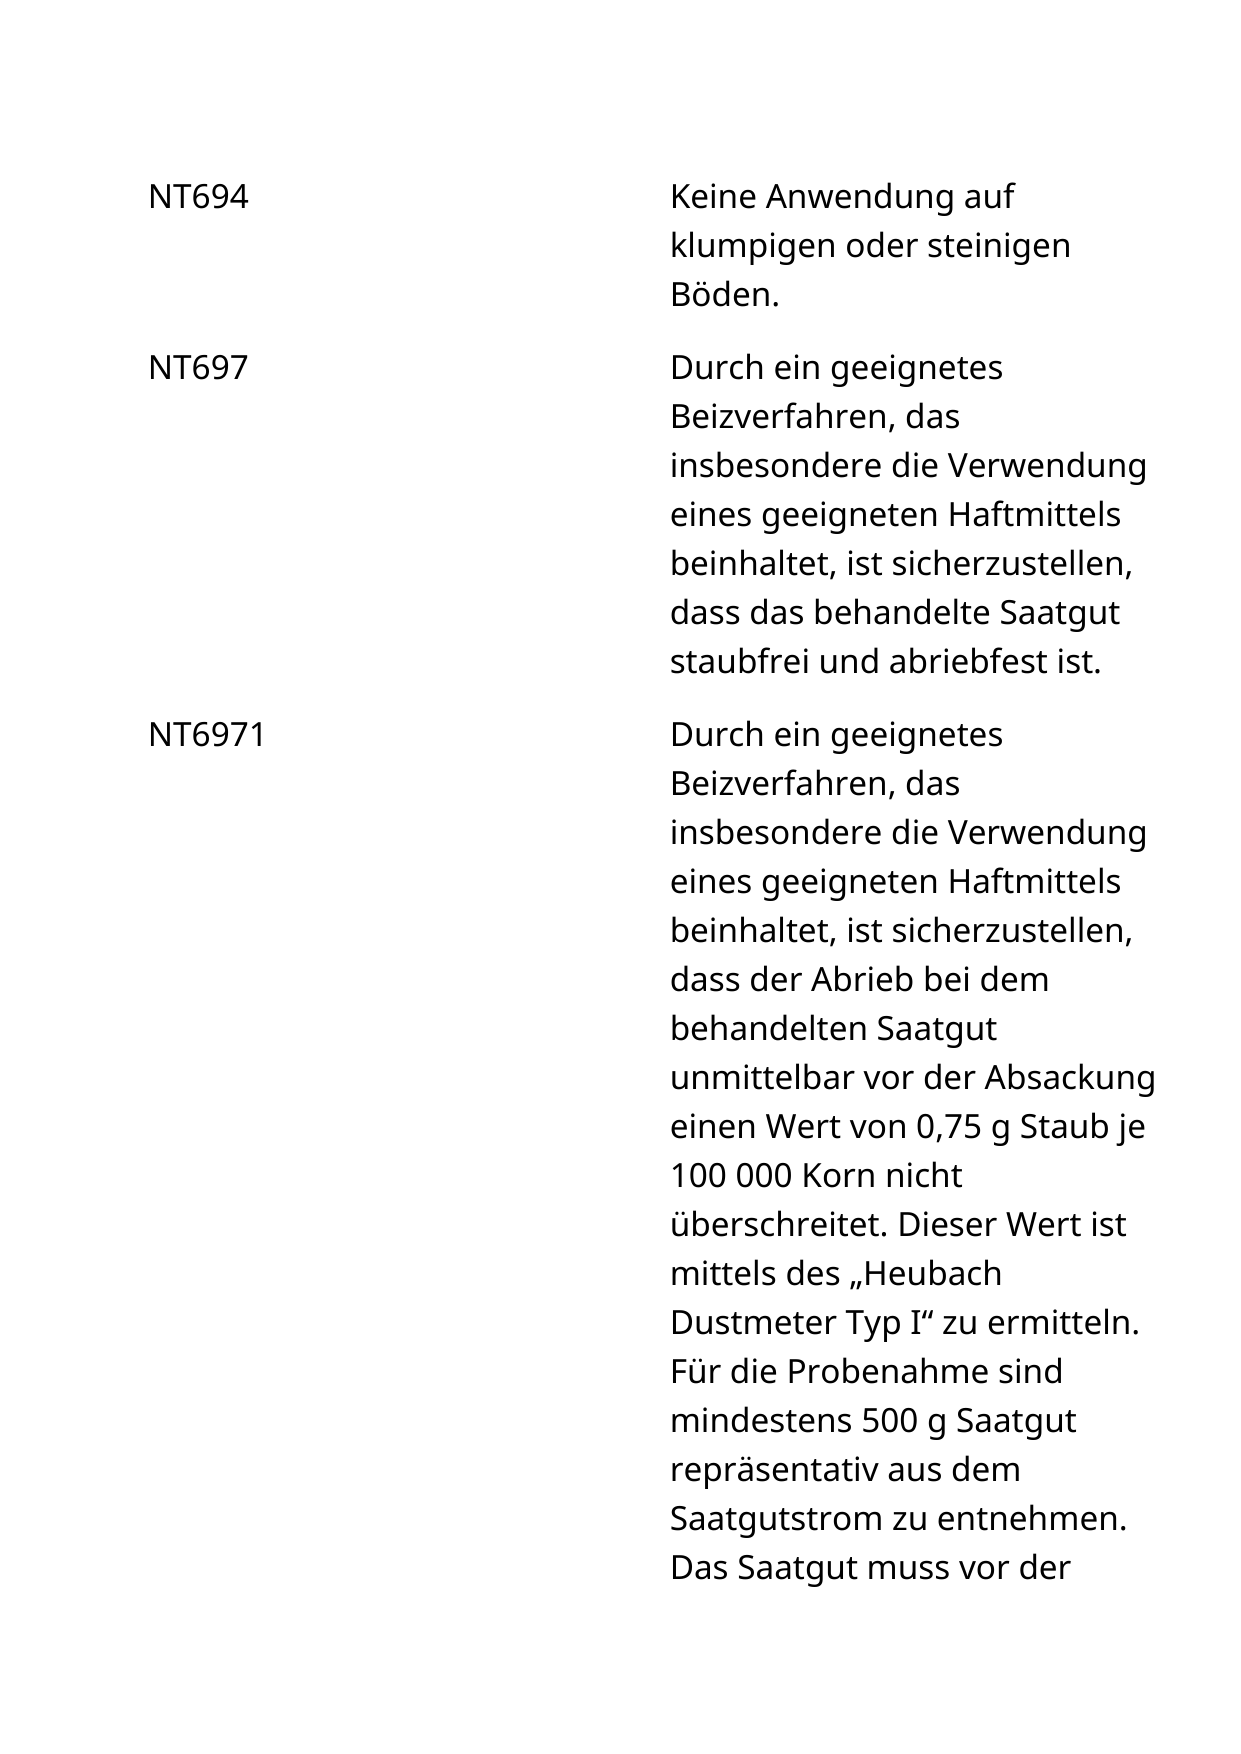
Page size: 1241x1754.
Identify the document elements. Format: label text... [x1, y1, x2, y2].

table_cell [658, 686, 1180, 1589]
table_cell NT697 [136, 319, 658, 686]
table_cell NT6971 [136, 686, 658, 1589]
table_cell NT694 [136, 148, 658, 319]
table_cell Durch ein geeignetes Beizverfahren, das insbesondere die Verwendung eines geeigneten Haftmittels beinhaltet, ist sicherzustellen, dass das behandelte Saatgut staubfrei und abriebfest ist. [658, 319, 1180, 686]
table_cell Keine Anwendung auf klumpigen oder steinigen Böden. [658, 148, 1180, 319]
